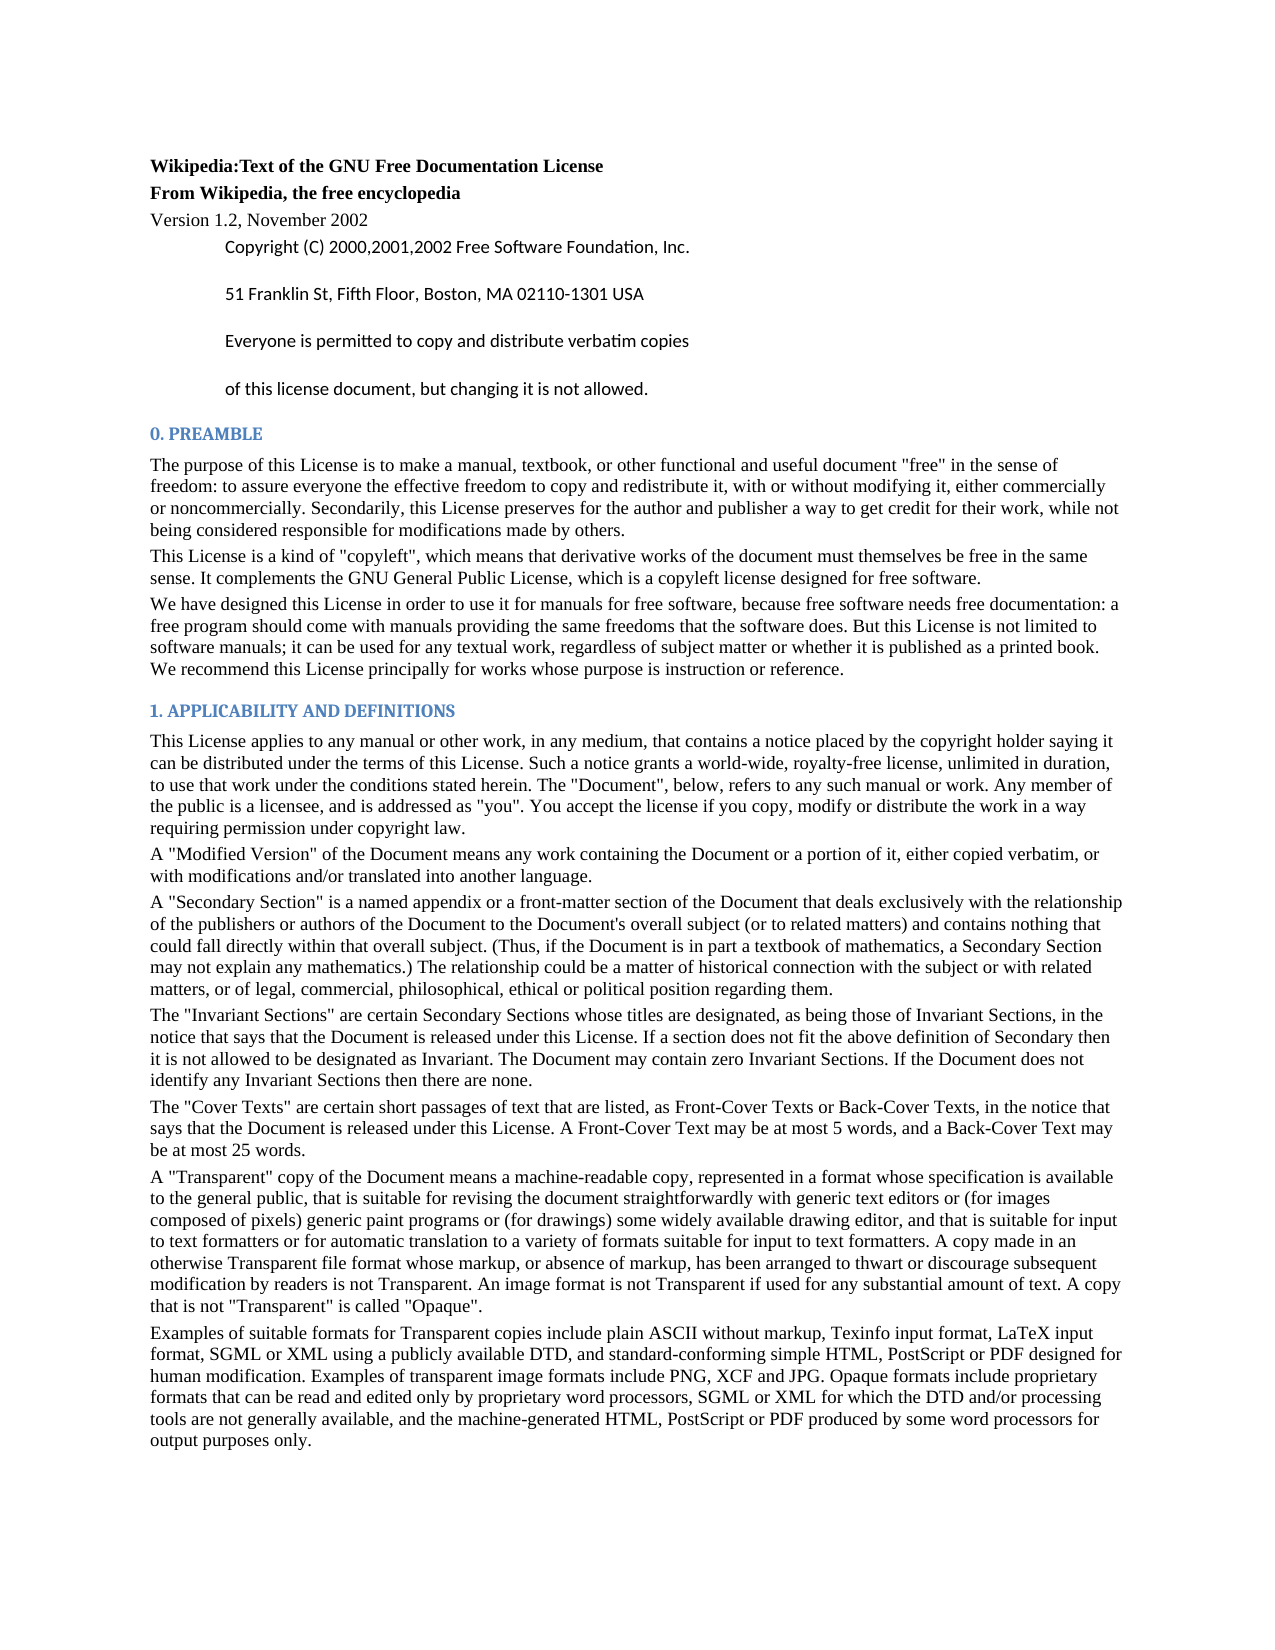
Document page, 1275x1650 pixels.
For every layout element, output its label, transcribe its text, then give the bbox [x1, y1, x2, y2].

text of this license document, but changing it is not allowed. [225, 377, 1125, 399]
text The "Cover Texts" are certain short passages of text that are listed, as Front-Cover Texts or Back-Cover Texts, in the notice that says that the Document is released under this License. A Front-Cover Text may be at most 5 words, and a Back-Cover Text may be at most 25 words. [150, 1096, 1125, 1160]
text Version 1.2, November 2002 [150, 208, 1125, 230]
text Examples of suitable formats for Transparent copies include plain ASCII without markup, Texinfo input format, LaTeX input format, SGML or XML using a publicly available DTD, and standard-conforming simple HTML, PostScript or PDF designed for human modification. Examples of transparent image formats include PNG, XCF and JPG. Opaque formats include proprietary formats that can be read and edited only by proprietary word processors, SGML or XML for which the DTD and/or processing tools are not generally available, and the machine-generated HTML, PostScript or PDF produced by some word processors for output purposes only. [150, 1322, 1125, 1451]
subtitle 0. PREAMBLE [150, 424, 1125, 445]
text Everyone is permitted to copy and distribute verbatim copies [225, 329, 1125, 352]
subtitle 1. APPLICABILITY AND DEFINITIONS [150, 700, 1125, 722]
text This License applies to any manual or other work, in any medium, that contains a notice placed by the copyright holder saying it can be distributed under the terms of this License. Such a notice grants a world-wide, royalty-free license, unlimited in duration, to use that work under the conditions stated herein. The "Document", below, refers to any such manual or work. Any member of the public is a licensee, and is addressed as "you". You accept the license if you copy, modify or distribute the work in a way requiring permission under copyright law. [150, 730, 1125, 838]
text The "Invariant Sections" are certain Secondary Sections whose titles are designated, as being those of Invariant Sections, in the notice that says that the Document is released under this License. If a section does not fit the above definition of Secondary then it is not allowed to be designated as Invariant. The Document may contain zero Invariant Sections. If the Document does not identify any Invariant Sections then there are none. [150, 1004, 1125, 1091]
text 51 Franklin St, Fifth Floor, Boston, MA 02110-1301 USA [225, 282, 1125, 305]
text A "Modified Version" of the Document means any work containing the Document or a portion of it, either copied verbatim, or with modifications and/or translated into another language. [150, 843, 1125, 886]
subtitle From Wikipedia, the free encyclopedia [150, 182, 1125, 203]
text Copyright (C) 2000,2001,2002 Free Software Foundation, Inc. [225, 235, 1125, 258]
text We have designed this License in order to use it for manuals for free software, because free software needs free documentation: a free program should come with manuals providing the same freedoms that the software does. But this License is not limited to software manuals; it can be used for any textual work, regardless of subject matter or whether it is published as a printed book. We recommend this License principally for works whose purpose is instruction or reference. [150, 593, 1125, 679]
text The purpose of this License is to make a manual, textbook, or other functional and useful document "free" in the sense of freedom: to assure everyone the effective freedom to copy and redistribute it, with or without modifying it, either commercially or noncommercially. Secondarily, this License preserves for the author and publisher a way to get credit for their work, while not being considered responsible for modifications made by others. [150, 454, 1125, 540]
subtitle Wikipedia:Text of the GNU Free Documentation License [150, 155, 1125, 177]
text This License is a kind of "copyleft", which means that derivative works of the document must themselves be free in the same sense. It complements the GNU General Public License, which is a copyleft license designed for free software. [150, 545, 1125, 588]
text A "Secondary Section" is a named appendix or a front-matter section of the Document that deals exclusively with the relationship of the publishers or authors of the Document to the Document's overall subject (or to related matters) and contains nothing that could fall directly within that overall subject. (Thus, if the Document is in part a textbook of mathematics, a Secondary Section may not explain any mathematics.) The relationship could be a matter of historical connection with the subject or with related matters, or of legal, commercial, philosophical, ethical or political position regarding them. [150, 891, 1125, 999]
text A "Transparent" copy of the Document means a machine-readable copy, represented in a format whose specification is available to the general public, that is suitable for revising the document straightforwardly with generic text editors or (for images composed of pixels) generic paint programs or (for drawings) some widely available drawing editor, and that is suitable for input to text formatters or for automatic translation to a variety of formats suitable for input to text formatters. A copy made in an otherwise Transparent file format whose markup, or absence of markup, has been arranged to thwart or discourage subsequent modification by readers is not Transparent. An image format is not Transparent if used for any substantial amount of text. A copy that is not "Transparent" is called "Opaque". [150, 1166, 1125, 1316]
